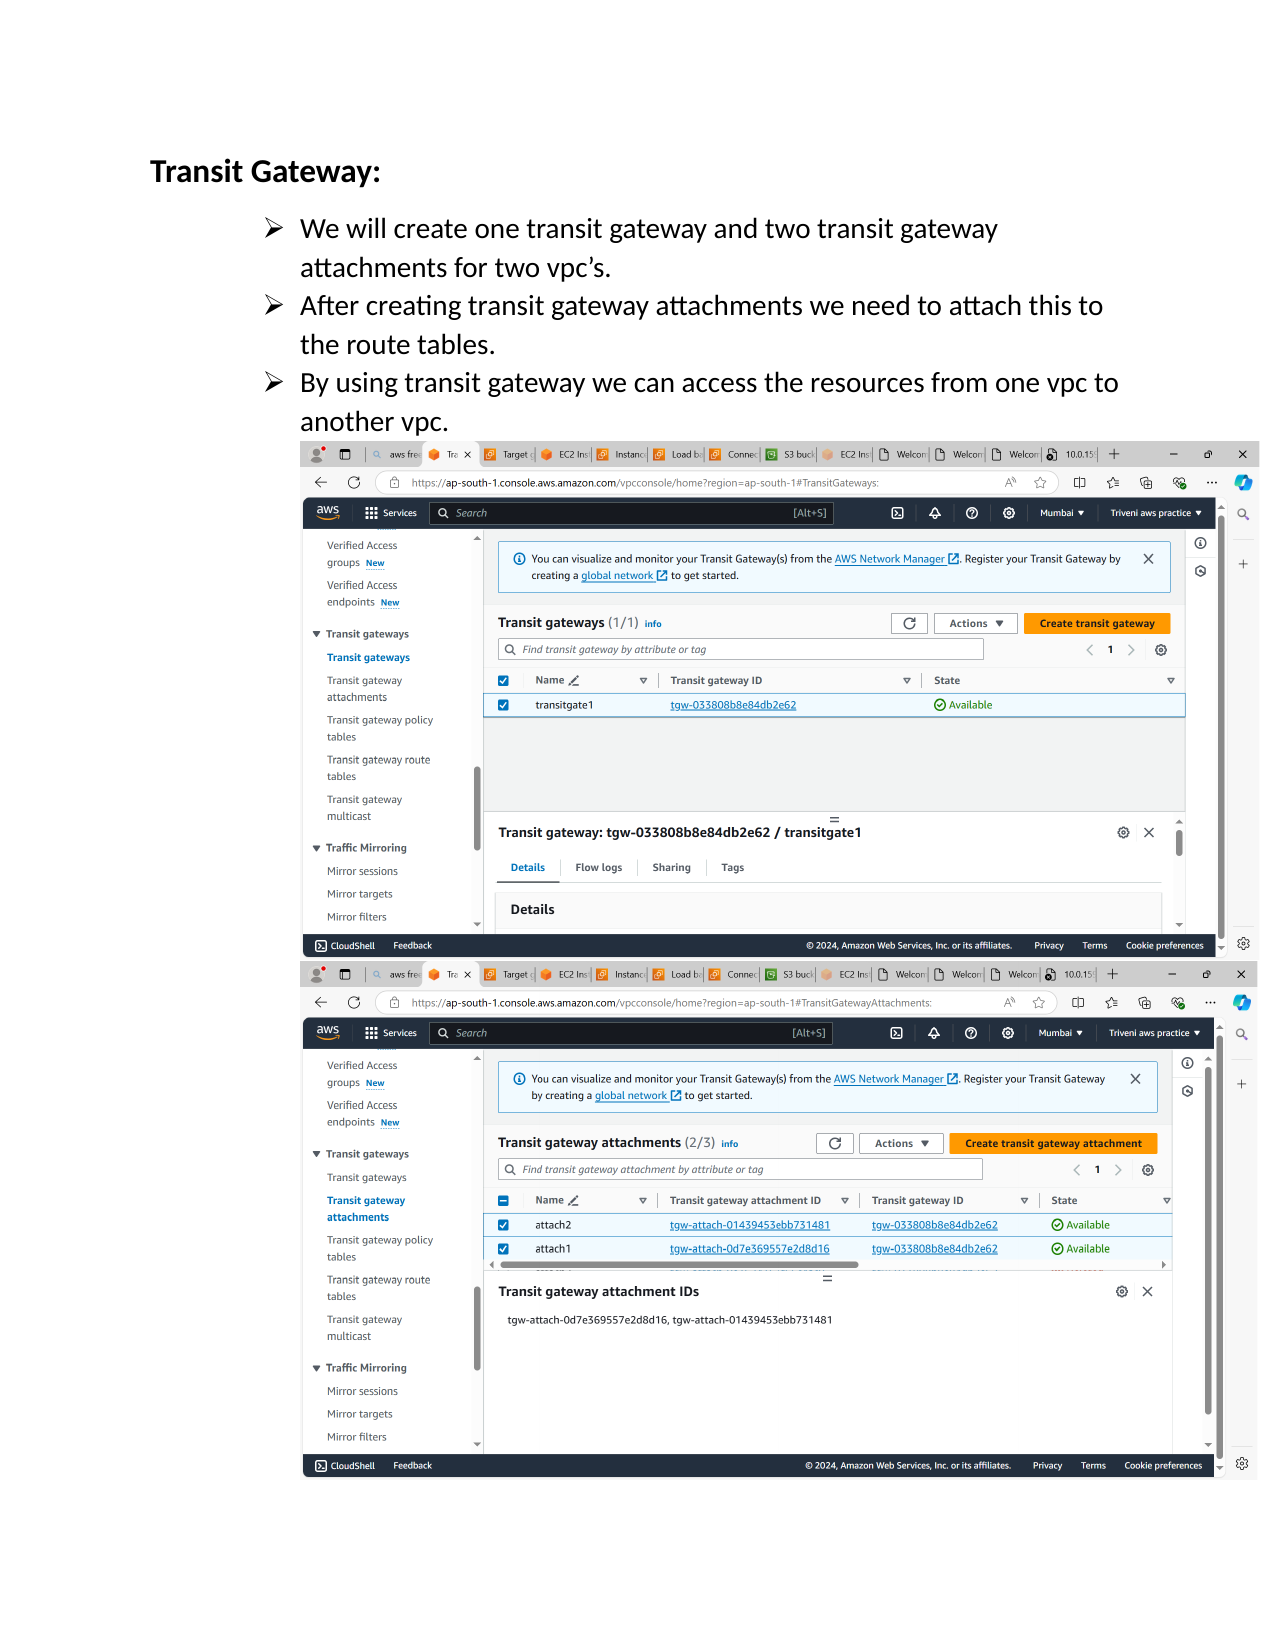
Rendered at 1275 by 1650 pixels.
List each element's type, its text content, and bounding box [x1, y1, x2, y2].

list We will create one transit gateway and two transit gateway attachments for two vpc’s. [262, 211, 1125, 285]
list After creating transit gateway attachments we need to attach this to the route tables. [262, 287, 1125, 362]
picture [300, 961, 1258, 1480]
list By using transit gateway we can access the resources from one vpc to another vpc. [262, 364, 1125, 438]
text Transit Gateway: [150, 150, 1125, 191]
picture [300, 441, 1260, 960]
